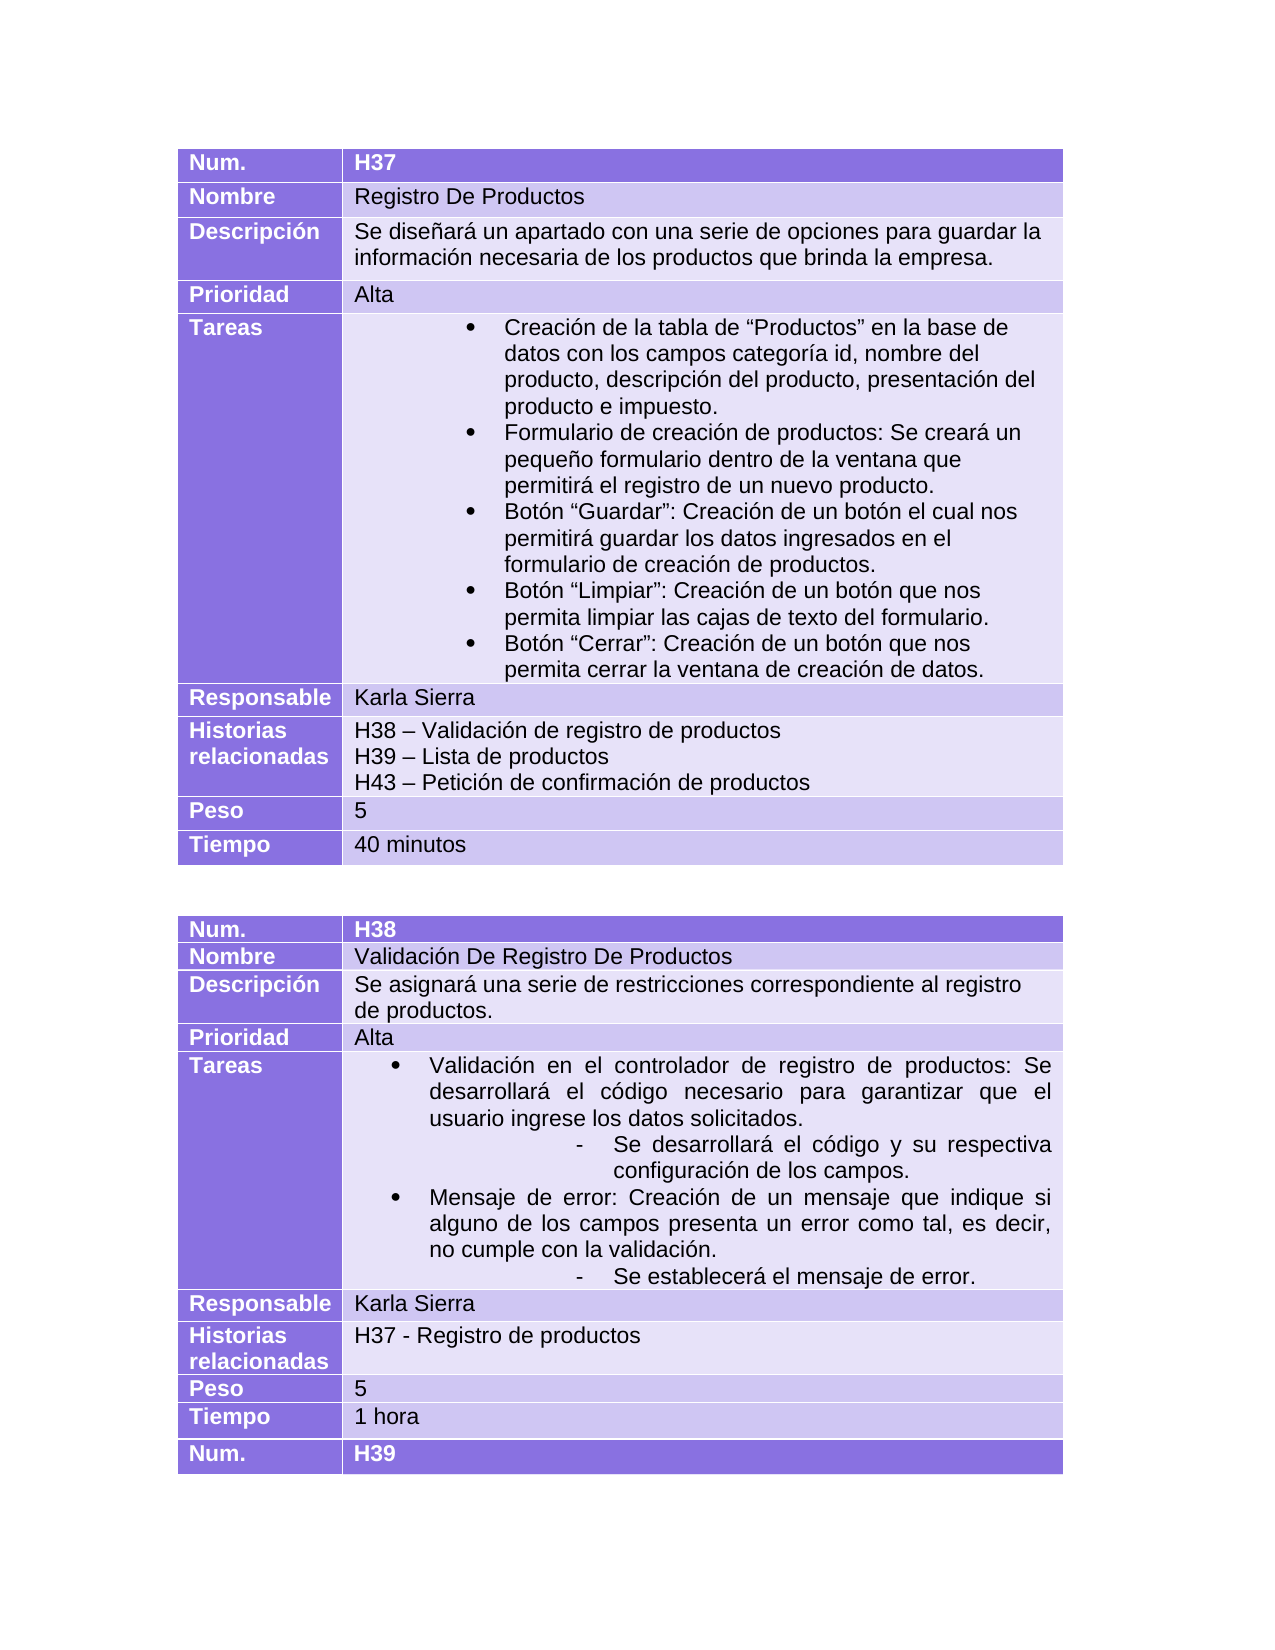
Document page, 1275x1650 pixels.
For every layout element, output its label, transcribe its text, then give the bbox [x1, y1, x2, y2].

table_cell Validación De Registro De Productos [343, 943, 1063, 969]
table_cell H37 - Registro de productos [343, 1322, 1063, 1374]
table_cell Peso [178, 797, 342, 830]
table_cell Tareas [178, 1052, 342, 1289]
table_cell Prioridad [178, 1024, 342, 1051]
table_header H39 [343, 1440, 1063, 1474]
table_cell Historias relacionadas [178, 1322, 342, 1374]
table_header Num. [178, 916, 342, 942]
table_cell Registro De Productos [343, 183, 1063, 217]
table_cell H38 – Validación de registro de productos H39 – Lista de productos H43 – Petición de confirmación de productos [343, 717, 1063, 796]
table_cell Prioridad [178, 281, 342, 313]
table_cell Responsable [178, 684, 342, 716]
table_cell Peso [178, 1375, 342, 1402]
table_cell Karla Sierra [343, 1290, 1063, 1321]
table_cell Se asignará una serie de restricciones correspondiente al registro de productos. [343, 971, 1063, 1023]
table_cell 5 [343, 1375, 1063, 1402]
table_header H38 [343, 916, 1063, 942]
table_cell 5 [343, 797, 1063, 830]
table_cell Tareas [178, 314, 342, 683]
table_header Num. [178, 149, 342, 182]
table_cell Historias relacionadas [178, 717, 342, 796]
table_cell Descripción [178, 218, 342, 280]
table_cell Validación en el controlador de registro de productos: Se desarrollará el código necesario para garantizar que el usuario ingrese los datos solicitados. Se desarrollará el código y su respectiva configuración de los campos. Mensaje de error: Creación de un mensaje que indique si alguno de los campos presenta un error como tal, es decir, no cumple con la validación. Se establecerá el mensaje de error. [343, 1052, 1063, 1289]
table_cell Responsable [178, 1290, 342, 1321]
table_cell Nombre [178, 943, 342, 969]
table_cell Tiempo [178, 1403, 342, 1438]
table_cell Descripción [178, 971, 342, 1023]
table_cell Alta [343, 1024, 1063, 1051]
table_cell 40 minutos [343, 831, 1063, 865]
table_cell Se diseñará un apartado con una serie de opciones para guardar la información necesaria de los productos que brinda la empresa. [343, 218, 1063, 280]
table_cell Nombre [178, 183, 342, 217]
table_cell Tiempo [178, 831, 342, 865]
table_cell Karla Sierra [343, 684, 1063, 716]
table_cell 1 hora [343, 1403, 1063, 1438]
table_cell Alta [343, 281, 1063, 313]
table_header Num. [178, 1440, 342, 1474]
table_header H37 [343, 149, 1063, 182]
table_cell Creación de la tabla de “Productos” en la base de datos con los campos categoría id, nombre del producto, descripción del producto, presentación del producto e impuesto. Formulario de creación de productos: Se creará un pequeño formulario dentro de la ventana que permitirá el registro de un nuevo producto. Botón “Guardar”: Creación de un botón el cual nos permitirá guardar los datos ingresados en el formulario de creación de productos. Botón “Limpiar”: Creación de un botón que nos permita limpiar las cajas de texto del formulario. Botón “Cerrar”: Creación de un botón que nos permita cerrar la ventana de creación de datos. [343, 314, 1063, 683]
